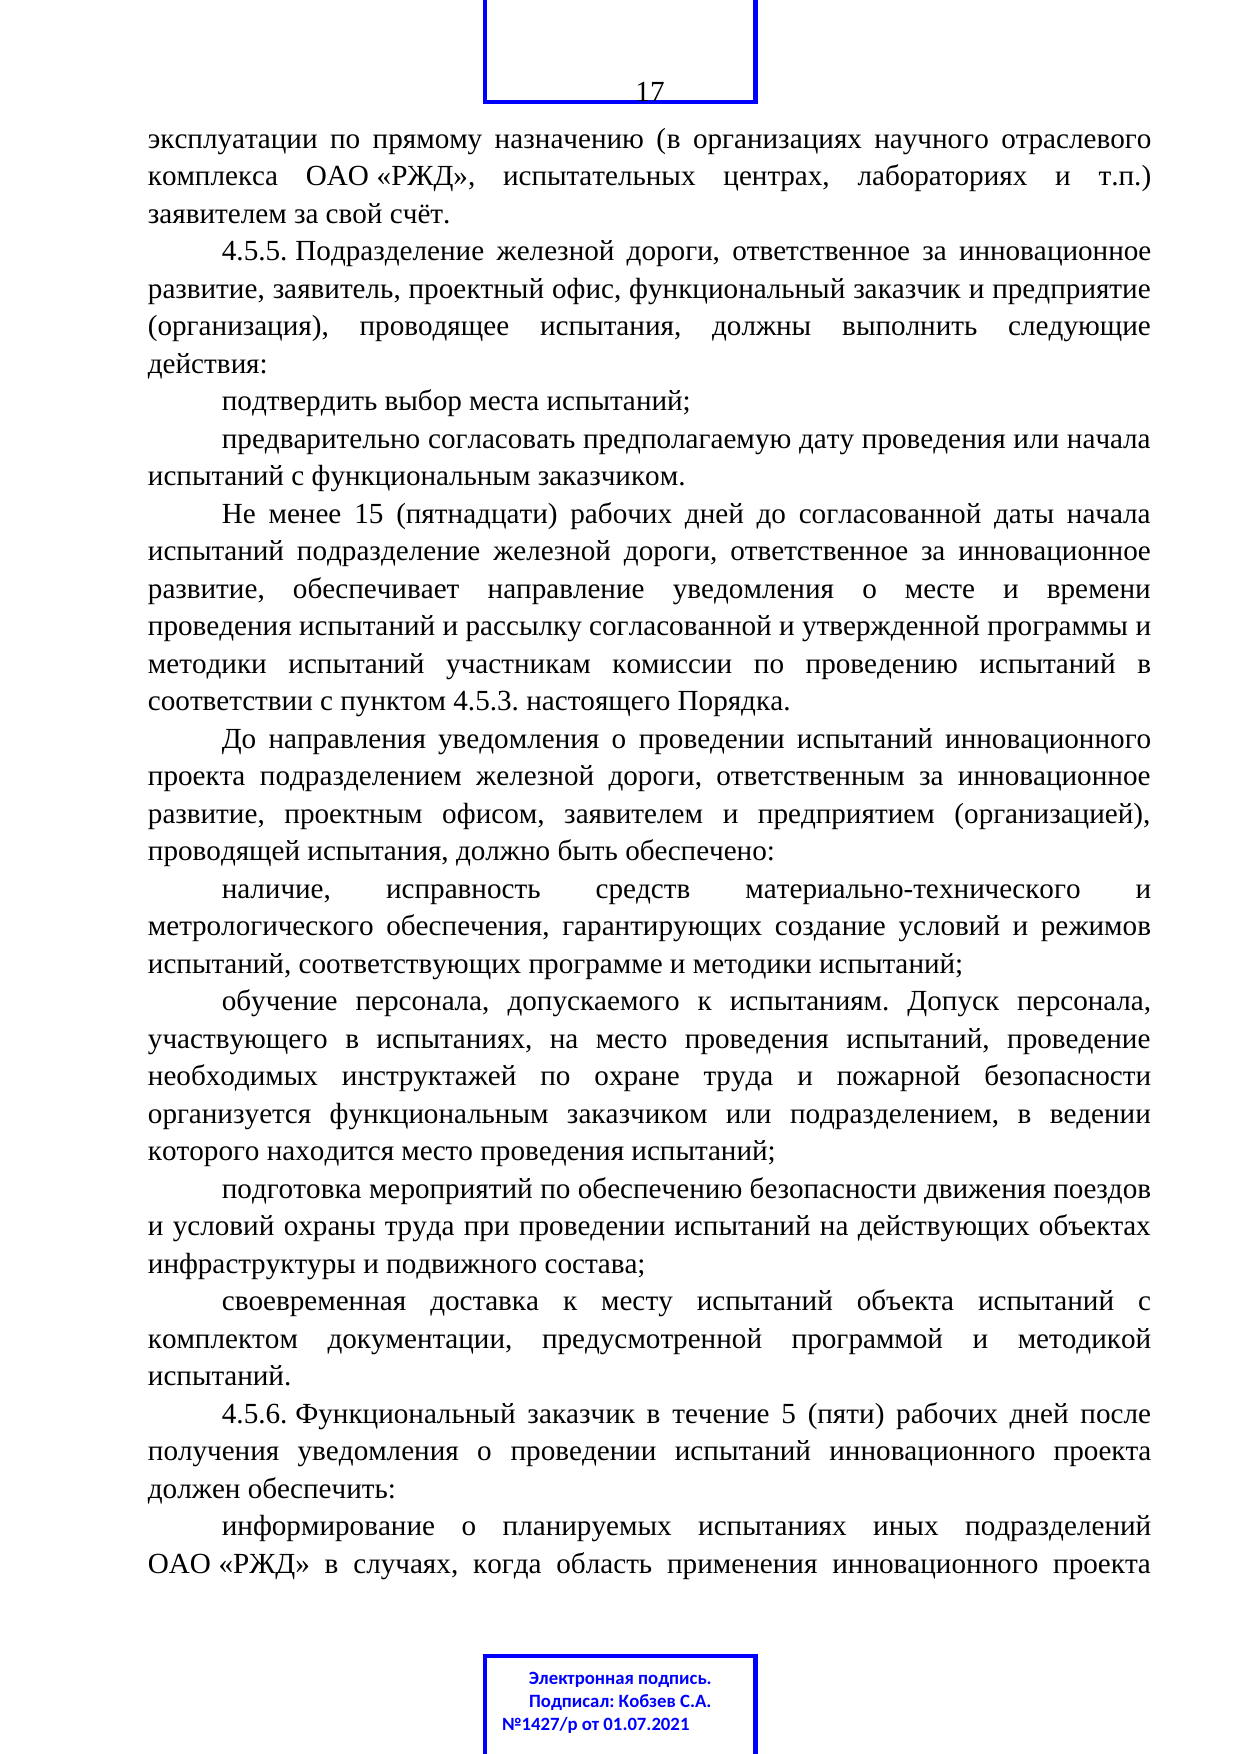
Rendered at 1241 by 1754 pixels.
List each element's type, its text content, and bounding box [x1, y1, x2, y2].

text До направления уведомления о проведении испытаний инновационного проекта подразделением железной дороги, ответственным за инновационное развитие, проектным офисом, заявителем и предприятием (организацией), проводящей испытания, должно быть обеспечено: [148, 718, 1152, 868]
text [148, 1506, 1152, 1581]
list Функциональный заказчик в течение 5 (пяти) рабочих дней после получения уведомления о проведении испытаний инновационного проекта должен обеспечить: [148, 1393, 1152, 1506]
text Не менее 15 (пятнадцати) рабочих дней до согласованной даты начала испытаний подразделение железной дороги, ответственное за инновационное развитие, обеспечивает направление уведомления о месте и времени проведения испытаний и рассылку согласованной и утвержденной программы и методики испытаний участникам комиссии по проведению испытаний в соответствии с пунктом 4.5.3. настоящего Порядка. [148, 493, 1152, 718]
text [148, 118, 1152, 231]
text наличие, исправность средств материально-технического и метрологического обеспечения, гарантирующих создание условий и режимов испытаний, соответствующих программе и методики испытаний; [148, 868, 1152, 981]
text подтвердить выбор места испытаний; [148, 381, 1152, 418]
text предварительно согласовать предполагаемую дату проведения или начала испытаний с функциональным заказчиком. [148, 418, 1152, 493]
list Подразделение железной дороги, ответственное за инновационное развитие, заявитель, проектный офис, функциональный заказчик и предприятие (организация), проводящее испытания, должны выполнить следующие действия: [148, 231, 1152, 381]
text обучение персонала, допускаемого к испытаниям. Допуск персонала, участвующего в испытаниях, на место проведения испытаний, проведение необходимых инструктажей по охране труда и пожарной безопасности организуется функциональным заказчиком или подразделением, в ведении которого находится место проведения испытаний; [148, 981, 1152, 1168]
text подготовка мероприятий по обеспечению безопасности движения поездов и условий охраны труда при проведении испытаний на действующих объектах инфраструктуры и подвижного состава; [148, 1168, 1152, 1281]
text своевременная доставка к месту испытаний объекта испытаний с комплектом документации, предусмотренной программой и методикой испытаний. [148, 1281, 1152, 1393]
